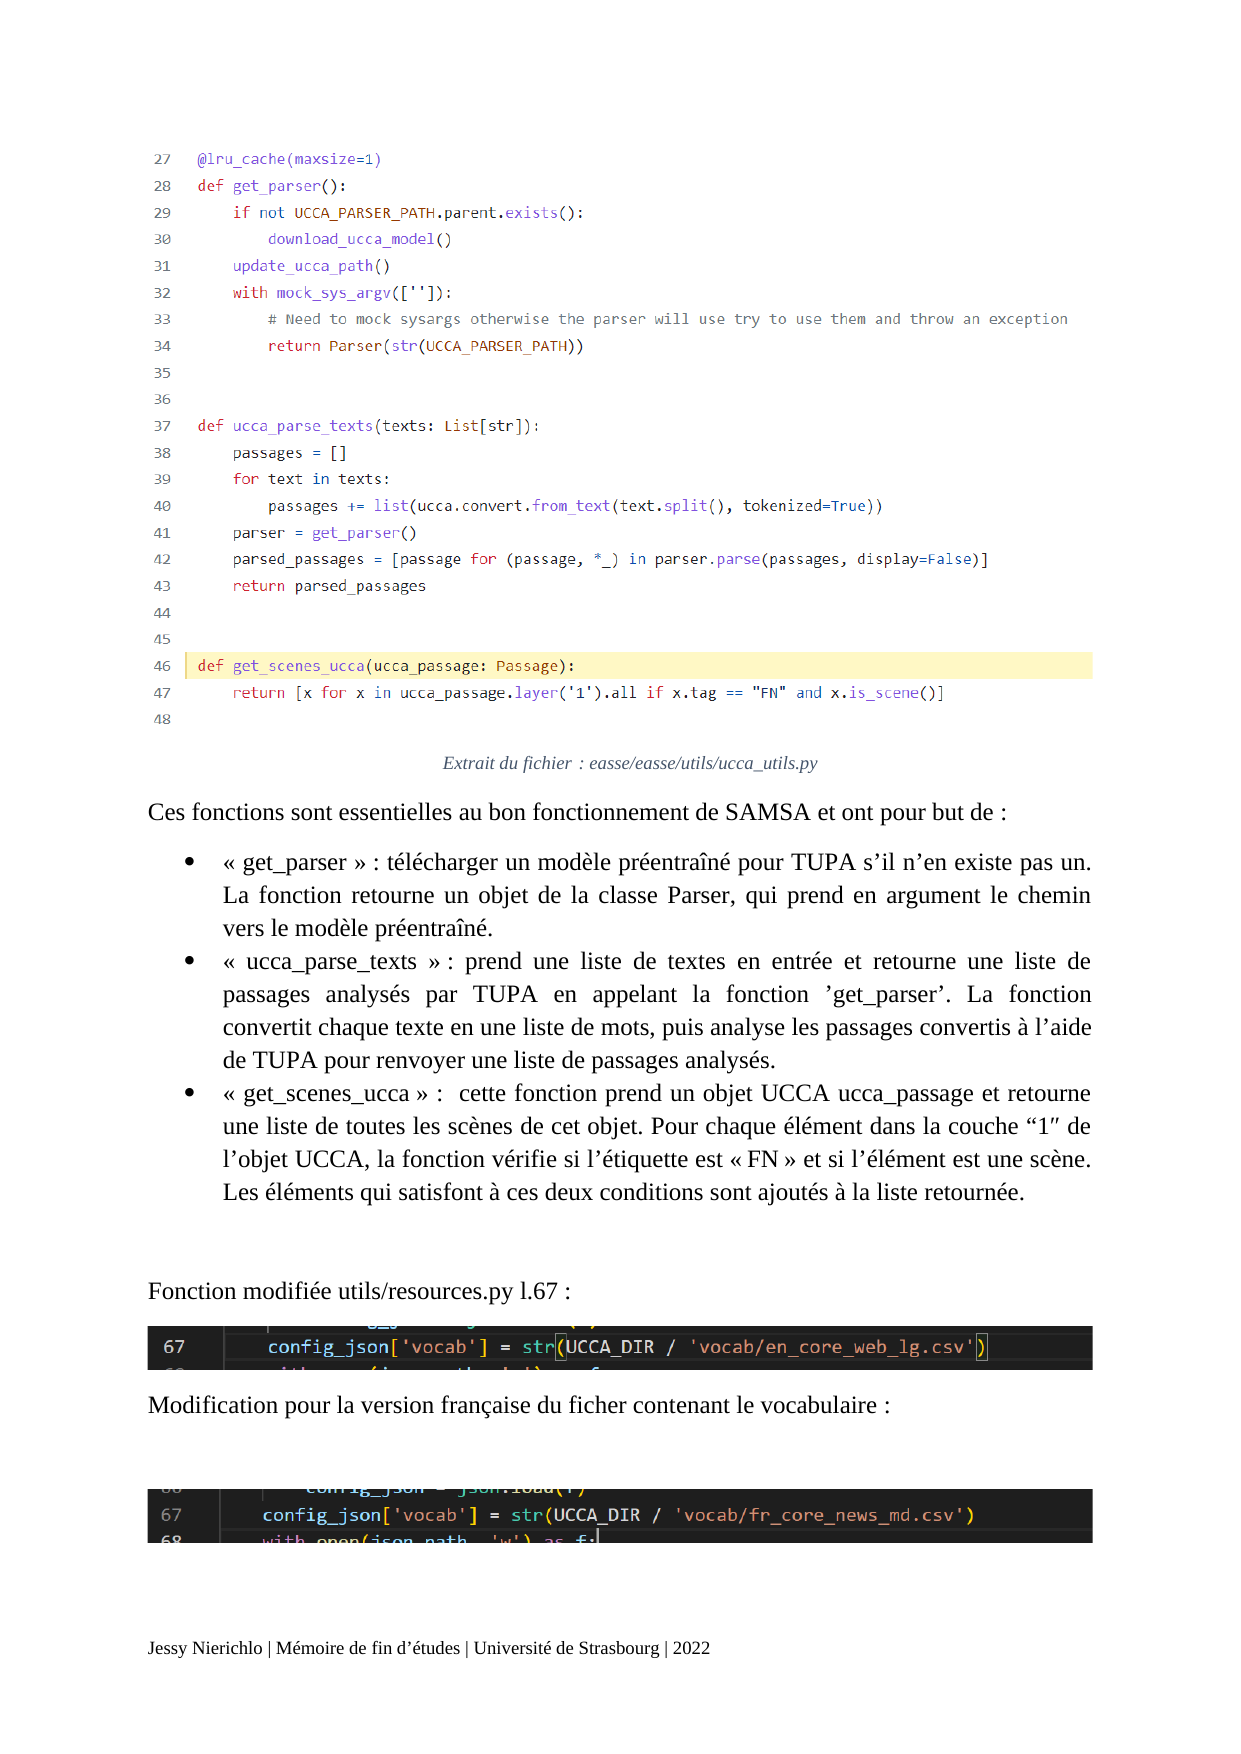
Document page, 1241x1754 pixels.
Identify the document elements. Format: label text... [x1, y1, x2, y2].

list « ucca_parse_texts » : prend une liste de textes en entrée et retourne une liste de passages analysés par TUPA en appelant la fonction ’get_parser’. La fonction convertit chaque texte en une liste de mots, puis analyse les passages convertis à l’aide de TUPA pour renvoyer une liste de passages analysés. [185, 946, 1093, 1074]
picture [147, 147, 1093, 731]
text Fonction modifiée utils/resources.py l.67 : [148, 1276, 1093, 1305]
list « get_parser » : télécharger un modèle préentraîné pour TUPA s’il n’en existe pas un. La fonction retourne un objet de la classe Parser, qui prend en argument le chemin vers le modèle préentraîné. [185, 847, 1093, 942]
list « get_scenes_ucca » : cette fonction prend un objet UCCA ucca_passage et retourne une liste de toutes les scènes de cet objet. Pour chaque élément dans la couche “1″ de l’objet UCCA, la fonction vérifie si l’étiquette est « FN » et si l’élément est une scène. Les éléments qui satisfont à ces deux conditions sont ajoutés à la liste retournée. [185, 1078, 1093, 1206]
text Modification pour la version française du ficher contenant le vocabulaire : [148, 1390, 1093, 1419]
text Extrait du fichier : easse/easse/utils/ucca_utils.py [369, 752, 1093, 773]
picture [147, 1489, 1093, 1543]
picture [147, 1326, 1093, 1370]
text Ces fonctions sont essentielles au bon fonctionnement de SAMSA et ont pour but de : [148, 797, 1093, 826]
